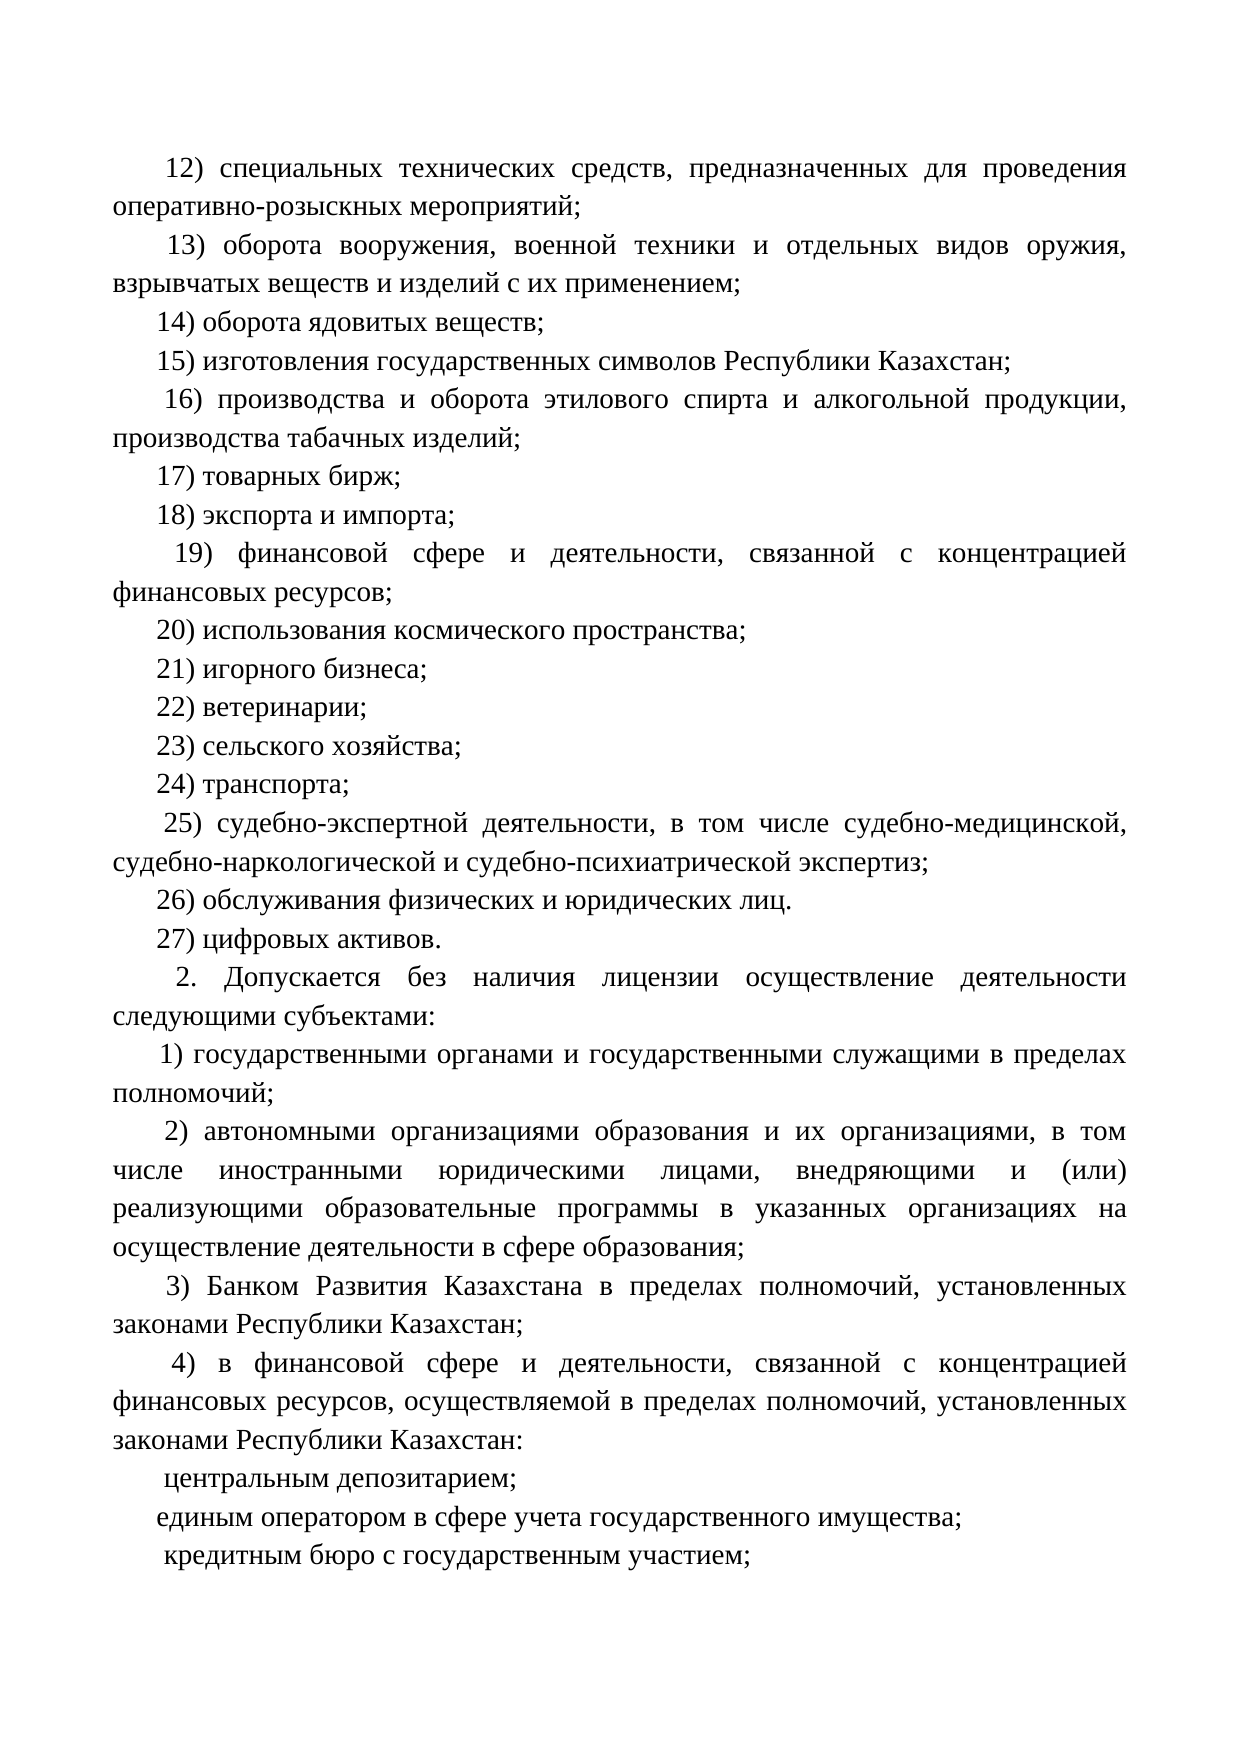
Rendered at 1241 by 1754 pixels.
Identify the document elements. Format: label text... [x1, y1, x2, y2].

text 1) государственными органами и государственными служащими в пределах полномочий; [112, 1036, 1128, 1108]
text 24) транспорта; [112, 767, 1128, 800]
text 22) ветеринарии; [112, 689, 1128, 723]
text 23) сельского хозяйства; [112, 728, 1128, 762]
text 21) игорного бизнеса; [112, 651, 1128, 684]
text 19) финансовой сфере и деятельности, связанной с концентрацией финансовых ресурсов; [112, 535, 1128, 607]
text 3) Банком Развития Казахстана в пределах полномочий, установленных законами Республики Казахстан; [112, 1268, 1128, 1340]
text 26) обслуживания физических и юридических лиц. [112, 882, 1128, 916]
text 2. Допускается без наличия лицензии осуществление деятельности следующими субъектами: [112, 959, 1128, 1031]
text 18) экспорта и импорта; [112, 497, 1128, 530]
text 2) автономными организациями образования и их организациями, в том числе иностранными юридическими лицами, внедряющими и (или) реализующими образовательные программы в указанных организациях на осуществление деятельности в сфере образования; [112, 1113, 1128, 1263]
text центральным депозитарием; [112, 1460, 1128, 1494]
text 25) судебно-экспертной деятельности, в том числе судебно-медицинской, судебно-наркологической и судебно-психиатрической экспертиз; [112, 805, 1128, 877]
text 20) использования космического пространства; [112, 612, 1128, 646]
text 27) цифровых активов. [112, 921, 1128, 954]
text 4) в финансовой сфере и деятельности, связанной с концентрацией финансовых ресурсов, осуществляемой в пределах полномочий, установленных законами Республики Казахстан: [112, 1345, 1128, 1455]
text 13) оборота вооружения, военной техники и отдельных видов оружия, взрывчатых веществ и изделий с их применением; [112, 227, 1128, 299]
text 15) изготовления государственных символов Республики Казахстан; [112, 343, 1128, 376]
text 14) оборота ядовитых веществ; [112, 304, 1128, 338]
text кредитным бюро с государственным участием; [112, 1537, 1128, 1571]
text 17) товарных бирж; [112, 458, 1128, 492]
text единым оператором в сфере учета государственного имущества; [112, 1499, 1128, 1532]
text 16) производства и оборота этилового спирта и алкогольной продукции, производства табачных изделий; [112, 381, 1128, 453]
text 12) специальных технических средств, предназначенных для проведения оперативно-розыскных мероприятий; [112, 150, 1128, 222]
